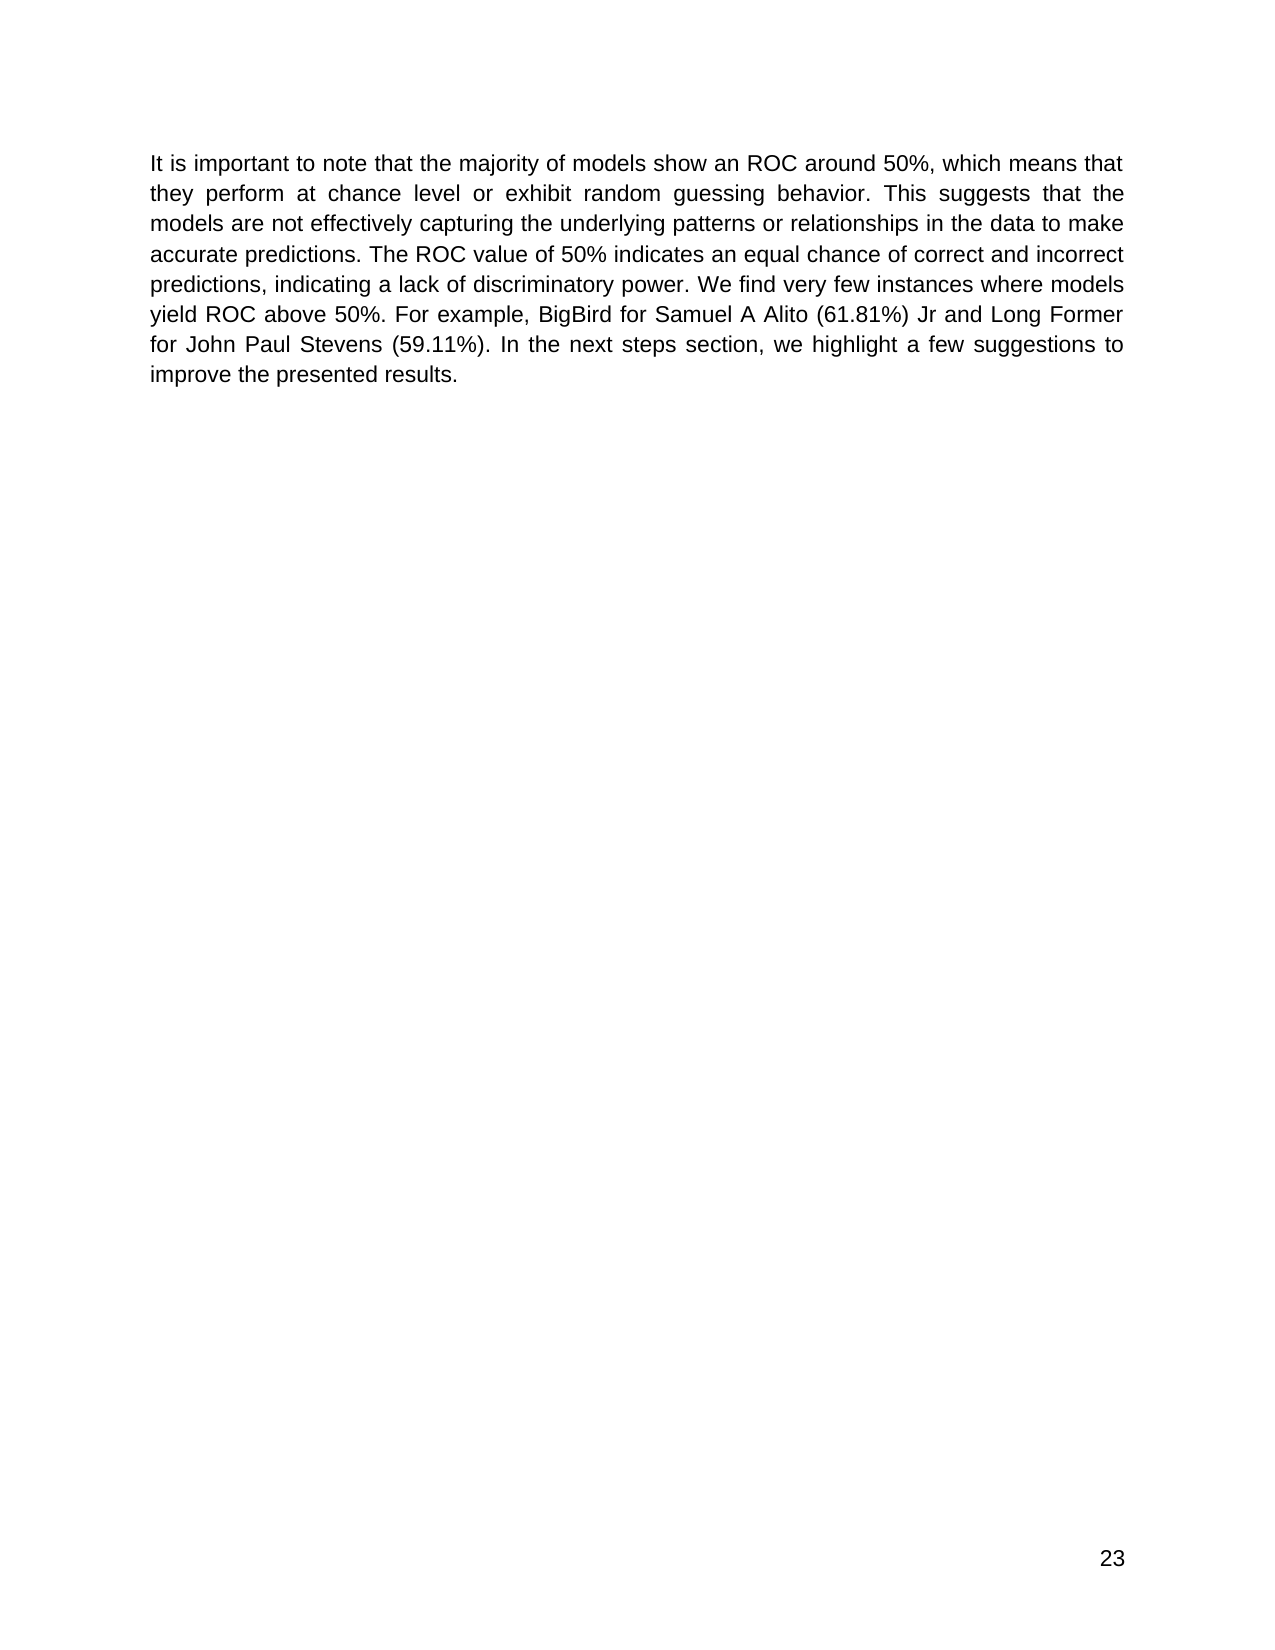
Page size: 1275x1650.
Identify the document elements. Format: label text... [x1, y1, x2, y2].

text It is important to note that the majority of models show an ROC around 50%, which means that they perform at chance level or exhibit random guessing behavior. This suggests that the models are not effectively capturing the underlying patterns or relationships in the data to make accurate predictions. The ROC value of 50% indicates an equal chance of correct and incorrect predictions, indicating a lack of discriminatory power. We find very few instances where models yield ROC above 50%. For example, BigBird for Samuel A Alito (61.81%) Jr and Long Former for John Paul Stevens (59.11%). In the next steps section, we highlight a few suggestions to improve the presented results. [150, 150, 1125, 388]
